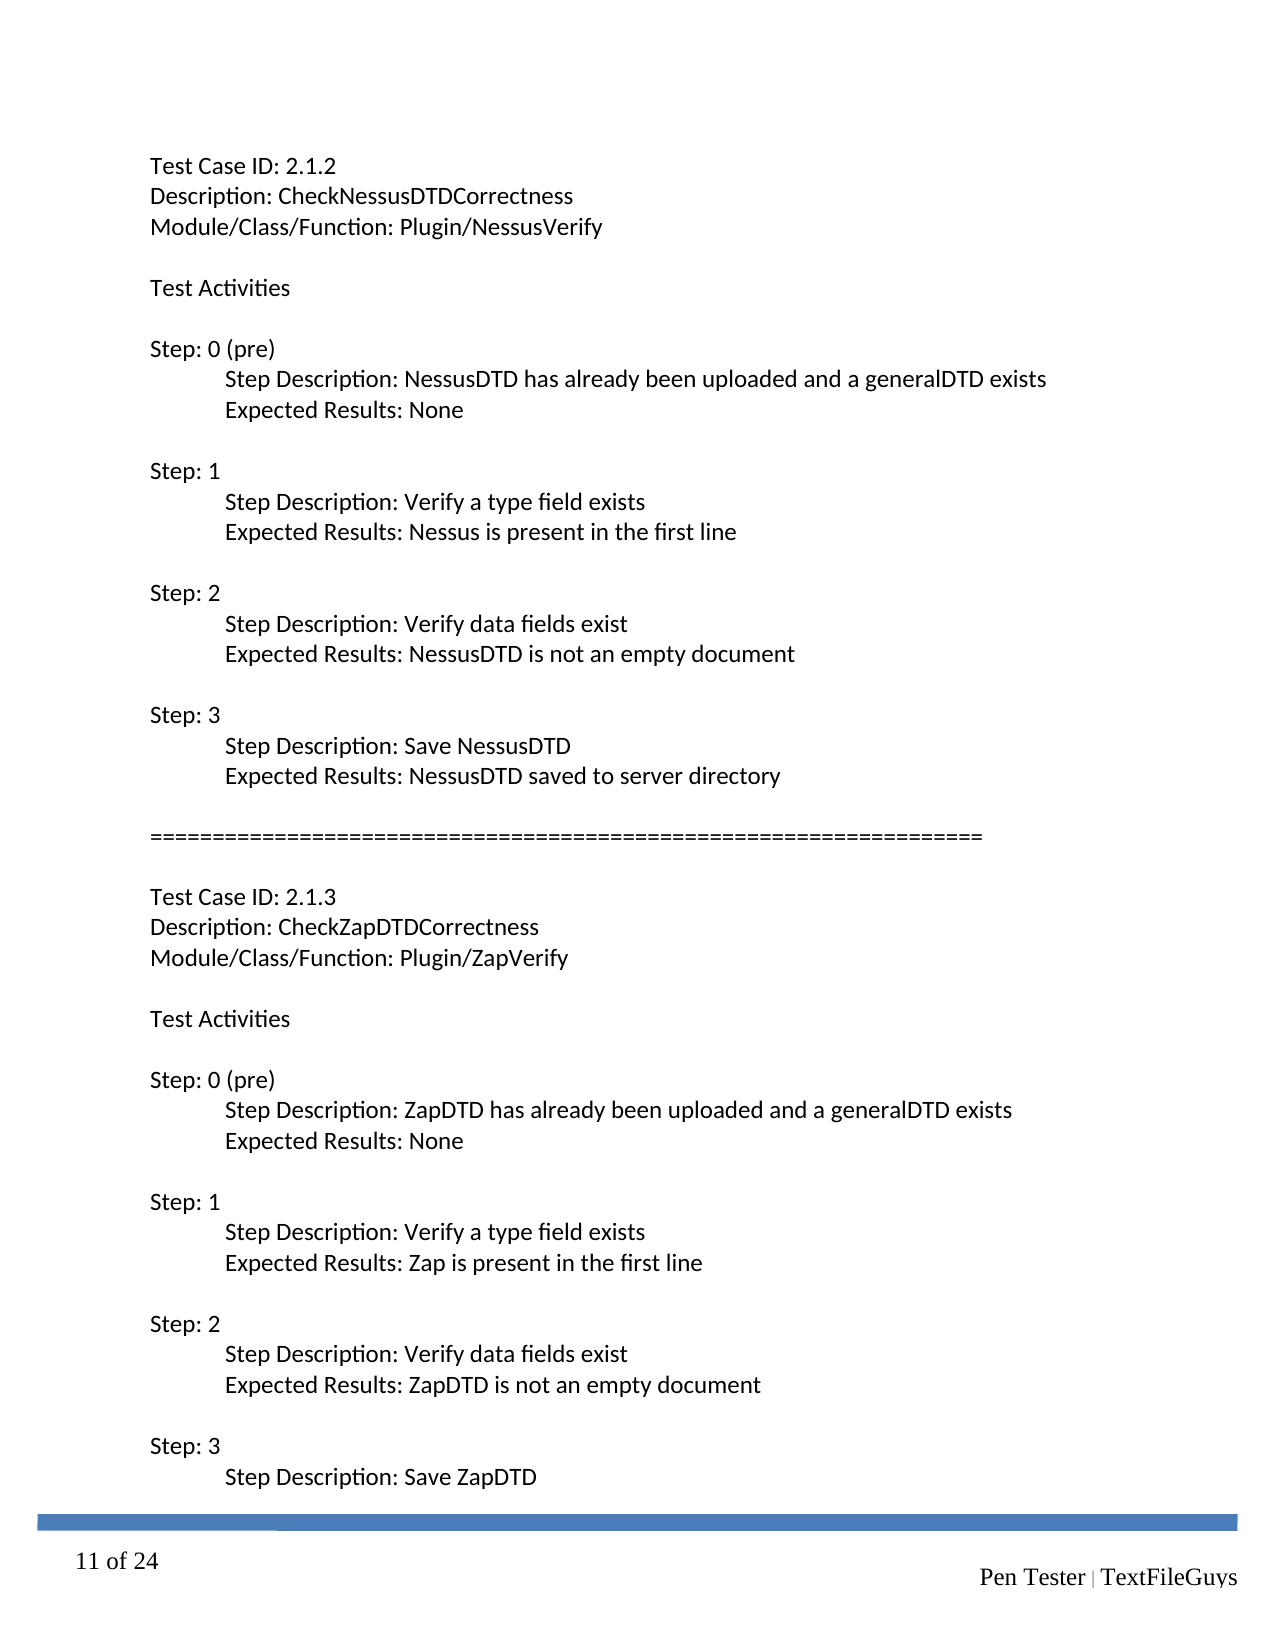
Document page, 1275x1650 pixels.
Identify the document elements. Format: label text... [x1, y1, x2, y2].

text Test Case ID: 2.1.3 [150, 881, 1125, 911]
text Expected Results: Nessus is present in the first line [150, 516, 1125, 547]
text Step Description: Verify data fields exist [150, 1338, 1125, 1369]
text Step: 2 [150, 577, 1125, 608]
text Step: 3 [150, 1430, 1125, 1461]
text Step Description: Save NessusDTD [150, 730, 1125, 760]
text Test Activities [150, 272, 1125, 303]
text Expected Results: None [150, 1125, 1125, 1155]
text Expected Results: None [150, 394, 1125, 425]
text Description: CheckZapDTDCorrectness [150, 911, 1125, 942]
text Step: 1 [150, 1186, 1125, 1216]
text Step Description: Save ZapDTD [150, 1461, 1125, 1491]
text Step Description: NessusDTD has already been uploaded and a generalDTD exists [150, 364, 1125, 394]
text Module/Class/Function: Plugin/NessusVerify [150, 211, 1125, 242]
text Step: 0 (pre) [150, 1064, 1125, 1094]
text Test Activities [150, 1003, 1125, 1033]
text Expected Results: ZapDTD is not an empty document [150, 1369, 1125, 1399]
text Step: 3 [150, 699, 1125, 730]
text Expected Results: NessusDTD saved to server directory [150, 760, 1125, 791]
text Expected Results: NessusDTD is not an empty document [150, 638, 1125, 669]
text Step Description: ZapDTD has already been uploaded and a generalDTD exists [150, 1094, 1125, 1125]
text Expected Results: Zap is present in the first line [150, 1247, 1125, 1277]
text Step: 2 [150, 1308, 1125, 1338]
text Test Case ID: 2.1.2 [150, 150, 1125, 181]
text Step Description: Verify a type field exists [150, 1216, 1125, 1247]
text Step: 0 (pre) [150, 333, 1125, 364]
text =================================================================== [150, 821, 1125, 852]
text Description: CheckNessusDTDCorrectness [150, 181, 1125, 211]
text Step Description: Verify a type field exists [150, 486, 1125, 516]
text Module/Class/Function: Plugin/ZapVerify [150, 942, 1125, 972]
text Step: 1 [150, 455, 1125, 486]
text Step Description: Verify data fields exist [150, 608, 1125, 638]
